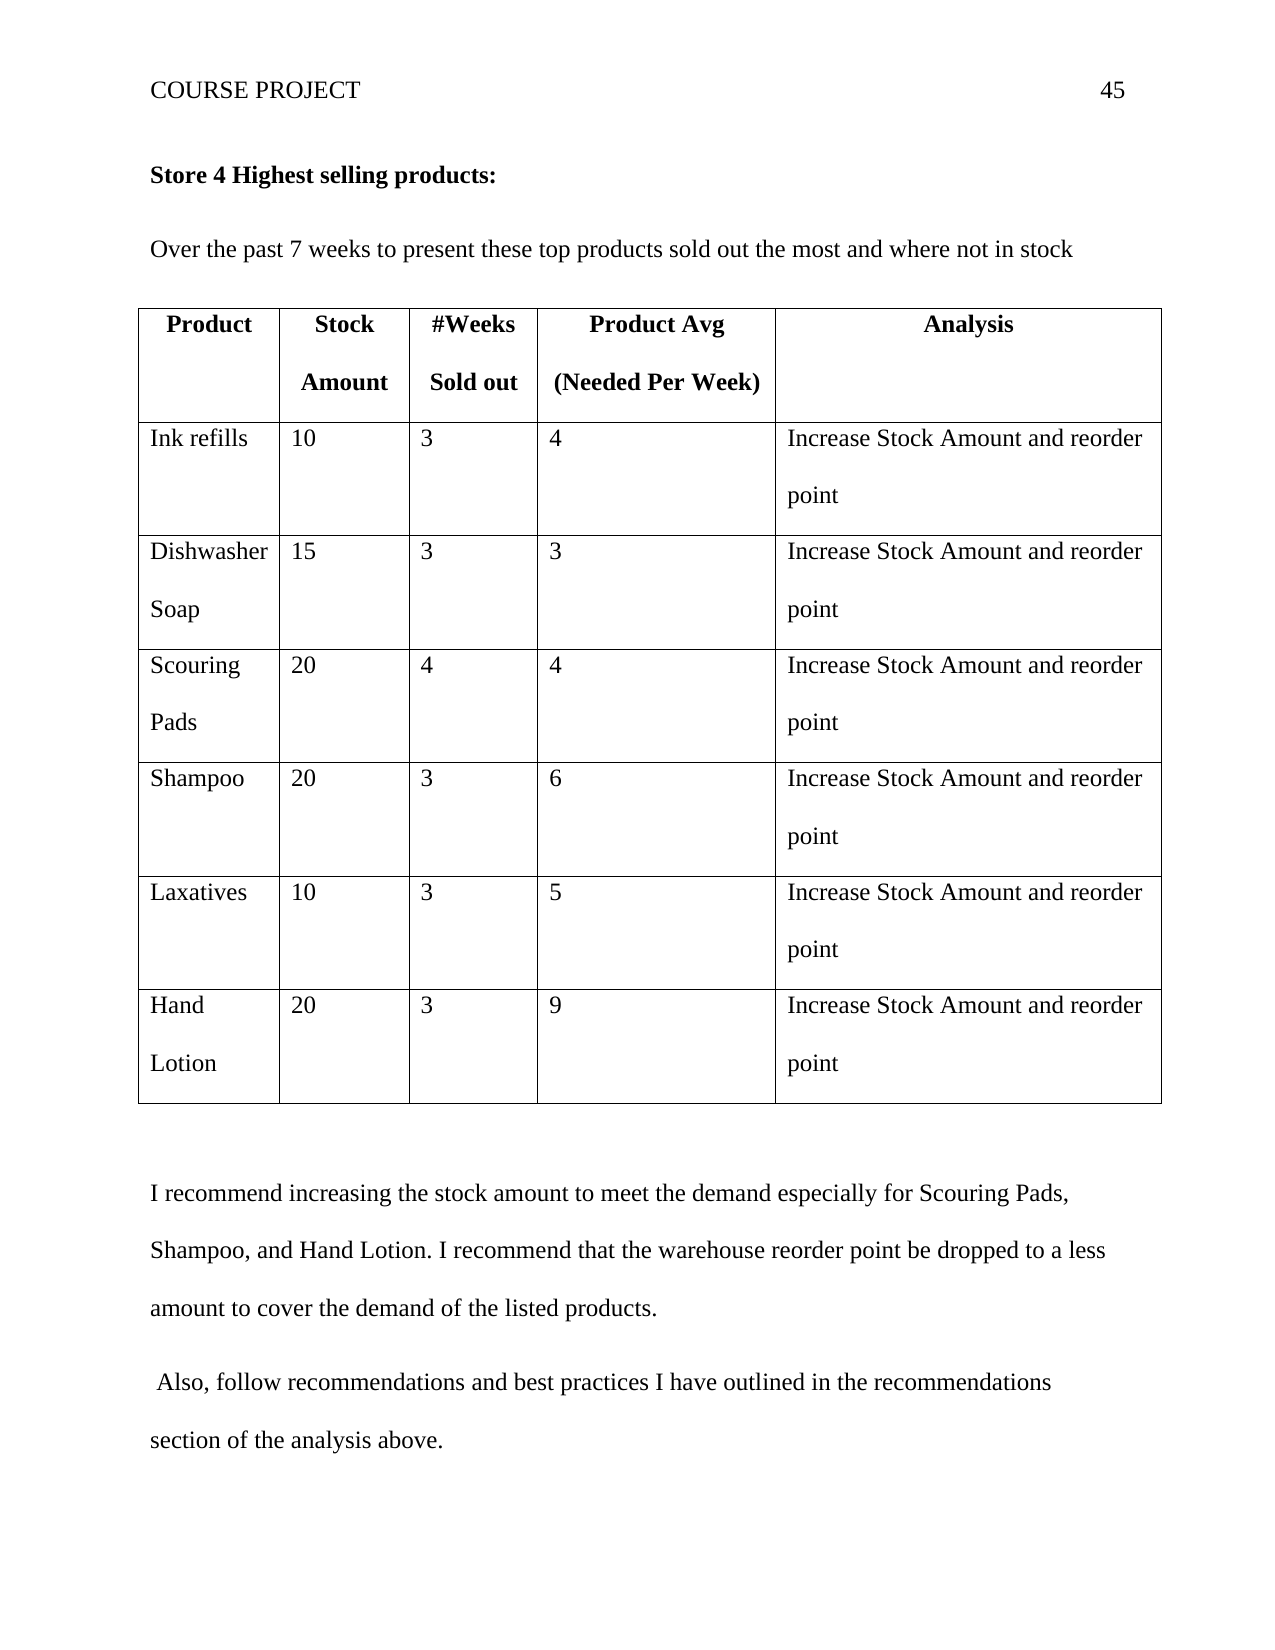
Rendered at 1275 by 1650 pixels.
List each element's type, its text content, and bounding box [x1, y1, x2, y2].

table_cell 4 [410, 650, 537, 762]
table_cell 3 [538, 536, 775, 649]
table_cell Increase Stock Amount and reorder point [776, 650, 1161, 762]
table_cell 3 [410, 990, 537, 1103]
table_header Product Avg (Needed Per Week) [538, 309, 775, 422]
table_cell 3 [410, 536, 537, 649]
table_cell 3 [410, 423, 537, 535]
text Over the past 7 weeks to present these top products sold out the most and where not in stock [150, 234, 1125, 263]
table_cell 10 [280, 877, 409, 989]
text Store 4 Highest selling products: [150, 160, 1125, 188]
table_cell 15 [280, 536, 409, 649]
table_header Stock Amount [280, 309, 409, 422]
table_cell Increase Stock Amount and reorder point [776, 877, 1161, 989]
table_cell Dishwasher Soap [139, 536, 279, 649]
table_header #Weeks Sold out [410, 309, 537, 422]
table_cell 3 [410, 763, 537, 876]
table_cell Shampoo [139, 763, 279, 876]
table_cell 20 [280, 990, 409, 1103]
text Also, follow recommendations and best practices I have outlined in the recommendations section of the analysis above. [150, 1367, 1125, 1453]
table_cell Hand Lotion [139, 990, 279, 1103]
table_cell 4 [538, 650, 775, 762]
table_cell Ink refills [139, 423, 279, 535]
table_cell 4 [538, 423, 775, 535]
table_cell 6 [538, 763, 775, 876]
table_cell 10 [280, 423, 409, 535]
table_cell Increase Stock Amount and reorder point [776, 536, 1161, 649]
table_cell Laxatives [139, 877, 279, 989]
table_cell Increase Stock Amount and reorder point [776, 763, 1161, 876]
table_header Analysis [776, 309, 1161, 422]
table_cell 3 [410, 877, 537, 989]
table_cell Increase Stock Amount and reorder point [776, 990, 1161, 1103]
table_cell Scouring Pads [139, 650, 279, 762]
table_cell 20 [280, 650, 409, 762]
table_cell Increase Stock Amount and reorder point [776, 423, 1161, 535]
table_cell 5 [538, 877, 775, 989]
table_header Product [139, 309, 279, 422]
table_cell 20 [280, 763, 409, 876]
text I recommend increasing the stock amount to meet the demand especially for Scouring Pads, Shampoo, and Hand Lotion. I recommend that the warehouse reorder point be dropped to a less amount to cover the demand of the listed products. [150, 1178, 1125, 1322]
table_cell 9 [538, 990, 775, 1103]
